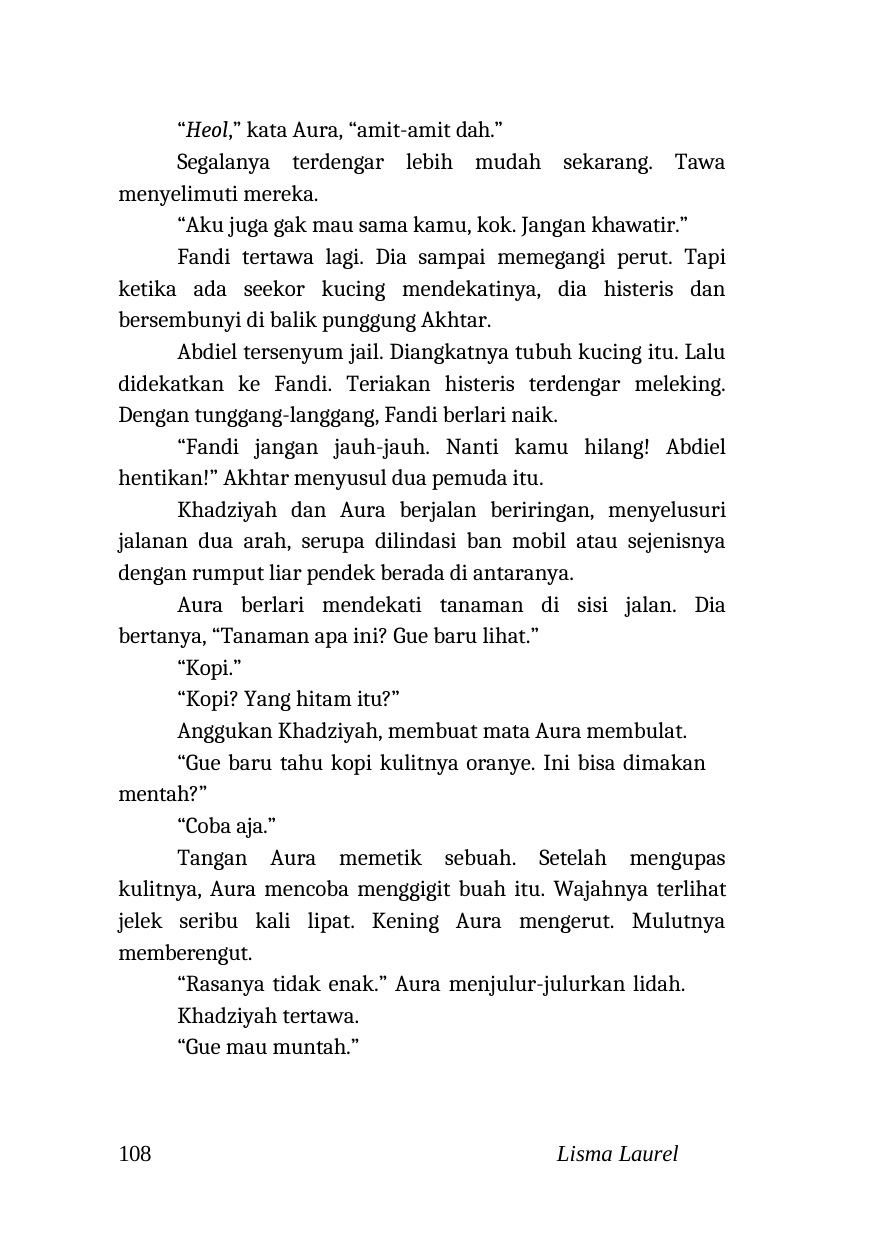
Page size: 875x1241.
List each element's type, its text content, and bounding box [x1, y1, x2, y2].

text Tangan Aura memetik sebuah. Setelah mengupas kulitnya, Aura mencoba menggigit buah itu. Wajahnya terlihat jelek seribu kali lipat. Kening Aura mengerut. Mulutnya memberengut. [118, 845, 726, 966]
text Aura berlari mendekati tanaman di sisi jalan. Dia bertanya, “Tanaman apa ini? Gue baru lihat.” [118, 591, 726, 649]
text “Kopi? Yang hitam itu?” [177, 686, 768, 713]
text “Rasanya tidak enak.” Aura menjulur-julurkan lidah. Khadziyah tertawa. [177, 971, 686, 1029]
text “Aku juga gak mau sama kamu, kok. Jangan khawatir.” [177, 212, 768, 238]
text Fandi tertawa lagi. Dia sampai memegangi perut. Tapi ketika ada seekor kucing mendekatinya, dia histeris dan bersembunyi di balik punggung Akhtar. [118, 244, 726, 333]
text “Kopi.” [177, 654, 768, 681]
text Segalanya terdengar lebih mudah sekarang. Tawa menyelimuti mereka. [118, 149, 726, 207]
text “Gue mau muntah.” [177, 1034, 768, 1060]
text “Coba aja.” [177, 813, 768, 839]
text Khadziyah dan Aura berjalan beriringan, menyelusuri jalanan dua arah, serupa dilindasi ban mobil atau sejenisnya dengan rumput liar pendek berada di antaranya. [118, 497, 727, 586]
text “Fandi jangan jauh-jauh. Nanti kamu hilang! Abdiel hentikan!” Akhtar menyusul dua pemuda itu. [118, 433, 726, 491]
text “Heol,” kata Aura, “amit-amit dah.” [177, 117, 768, 144]
text Anggukan Khadziyah, membuat mata Aura membulat. “Gue baru tahu kopi kulitnya oranye. Ini bisa dimakan [177, 718, 726, 776]
text Abdiel tersenyum jail. Diangkatnya tubuh kucing itu. Lalu didekatkan ke Fandi. Teriakan histeris terdengar meleking. Dengan tunggang-langgang, Fandi berlari naik. [118, 339, 726, 428]
text mentah?” [118, 781, 768, 807]
